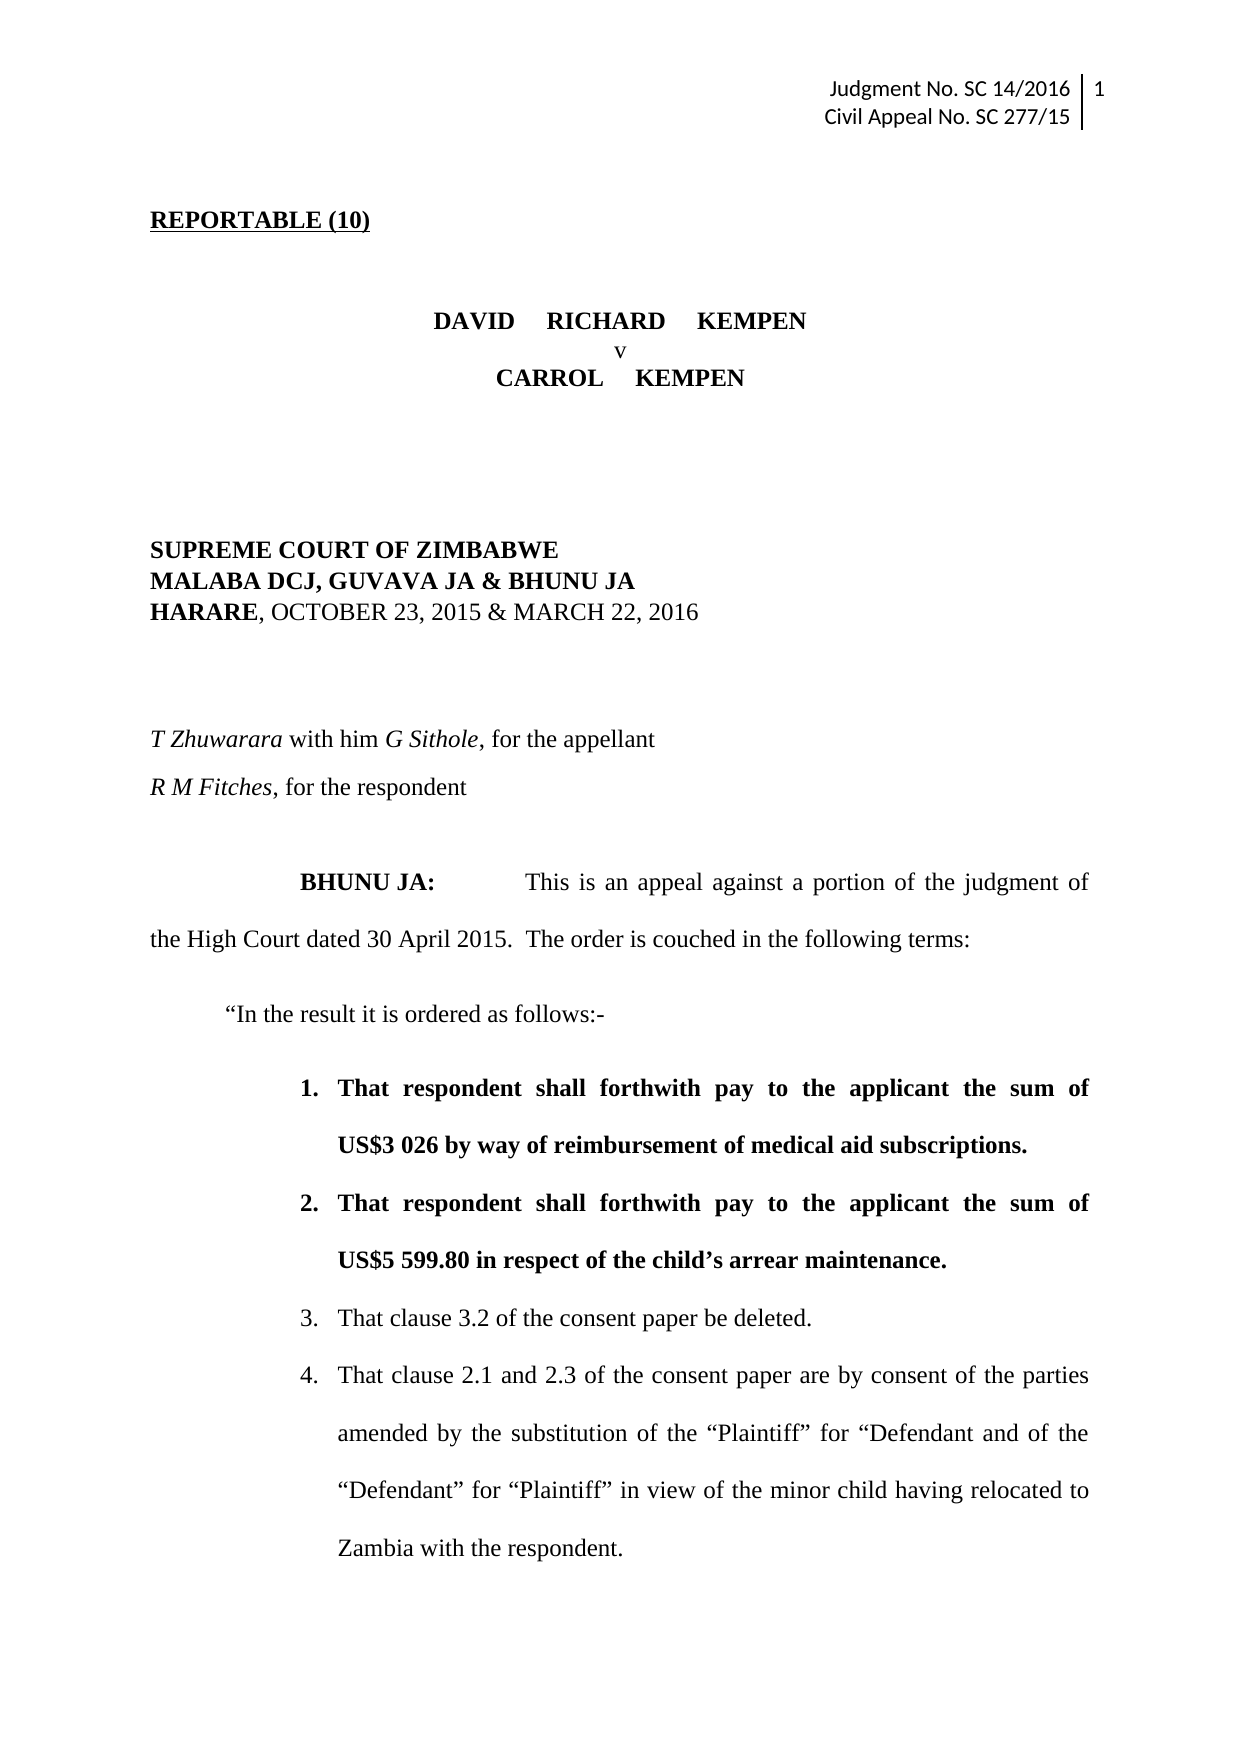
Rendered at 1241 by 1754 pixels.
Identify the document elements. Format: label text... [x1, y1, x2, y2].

text SUPREME COURT OF ZIMBABWE [150, 535, 1090, 564]
text BHUNU JA: This is an appeal against a portion of the judgment of the High Court dated 30 April 2015. The order is couched in the following terms: [150, 867, 1090, 953]
list That clause 2.1 and 2.3 of the consent paper are by consent of the parties amended by the substitution of the “Plaintiff” for “Defendant and of the “Defendant” for “Plaintiff” in view of the minor child having relocated to Zambia with the respondent. [300, 1360, 1090, 1562]
text REPORTABLE (10) [150, 206, 1090, 234]
text “In the result it is ordered as follows:- [150, 999, 1090, 1027]
list That respondent shall forthwith pay to the applicant the sum of US$5 599.80 in respect of the child’s arrear maintenance. [300, 1188, 1090, 1274]
text T Zhuwarara with him G Sithole, for the appellant [150, 724, 1090, 753]
list That respondent shall forthwith pay to the applicant the sum of US$3 026 by way of reimbursement of medical aid subscriptions. [300, 1073, 1090, 1159]
text v [150, 335, 1090, 363]
text R M Fitches, for the respondent [150, 772, 1090, 800]
text MALABA DCJ, GUVAVA JA & BHUNU JA [150, 566, 1090, 595]
text CARROL KEMPEN [150, 363, 1090, 392]
text HARARE, OCTOBER 23, 2015 & MARCH 22, 2016 [150, 597, 1090, 626]
list That clause 3.2 of the consent paper be deleted. [300, 1303, 1090, 1332]
text DAVID RICHARD KEMPEN [150, 306, 1090, 335]
